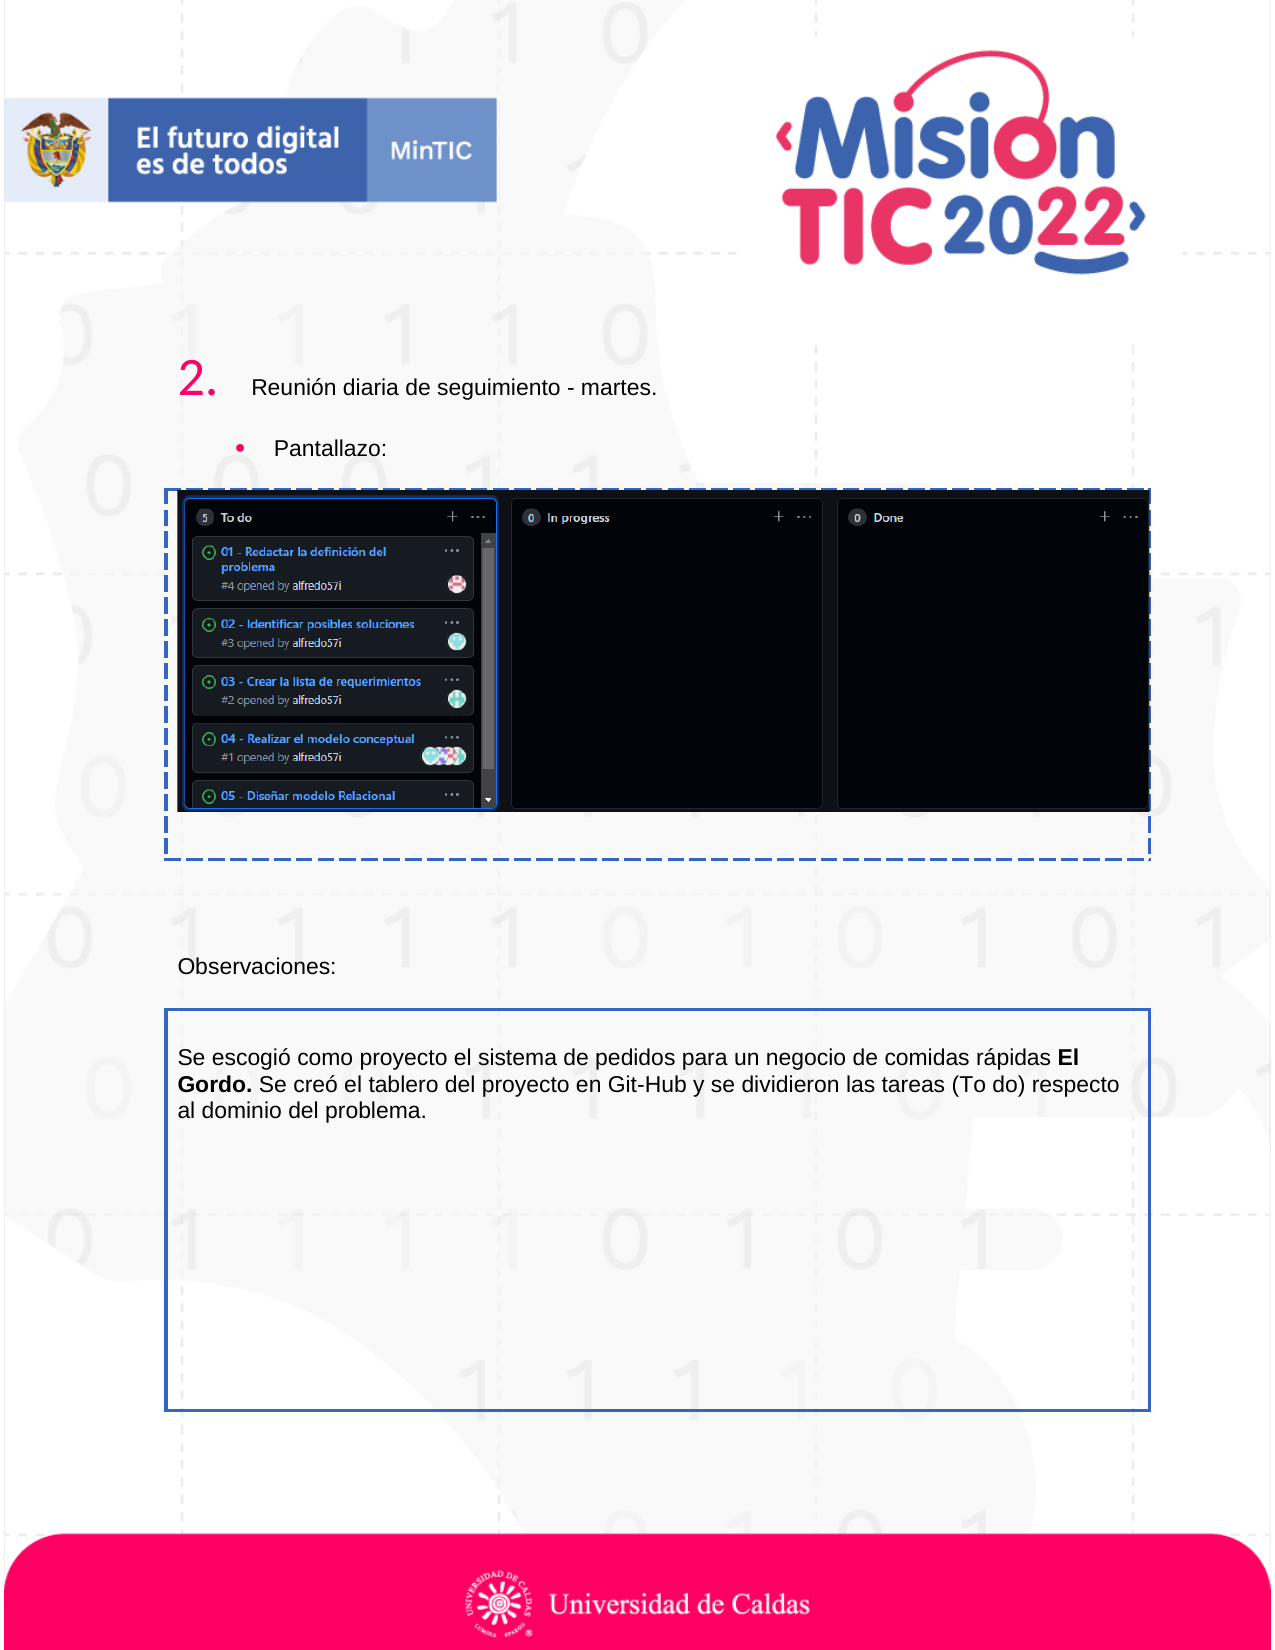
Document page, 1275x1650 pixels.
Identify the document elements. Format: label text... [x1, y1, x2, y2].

table_header Se escogió como proyecto el sistema de pedidos para un negocio de comidas rápidas El Gordo. Se creó el tablero del proyecto en Git-Hub y se dividieron las tareas (To do) respecto al dominio del problema. [168, 1011, 1148, 1408]
text Observaciones: [177, 953, 1098, 979]
table_header [166, 491, 1149, 858]
picture [4, 0, 1271, 1650]
list Reunión diaria de seguimiento - martes. [177, 342, 1098, 409]
list Pantallazo: [236, 435, 1098, 461]
